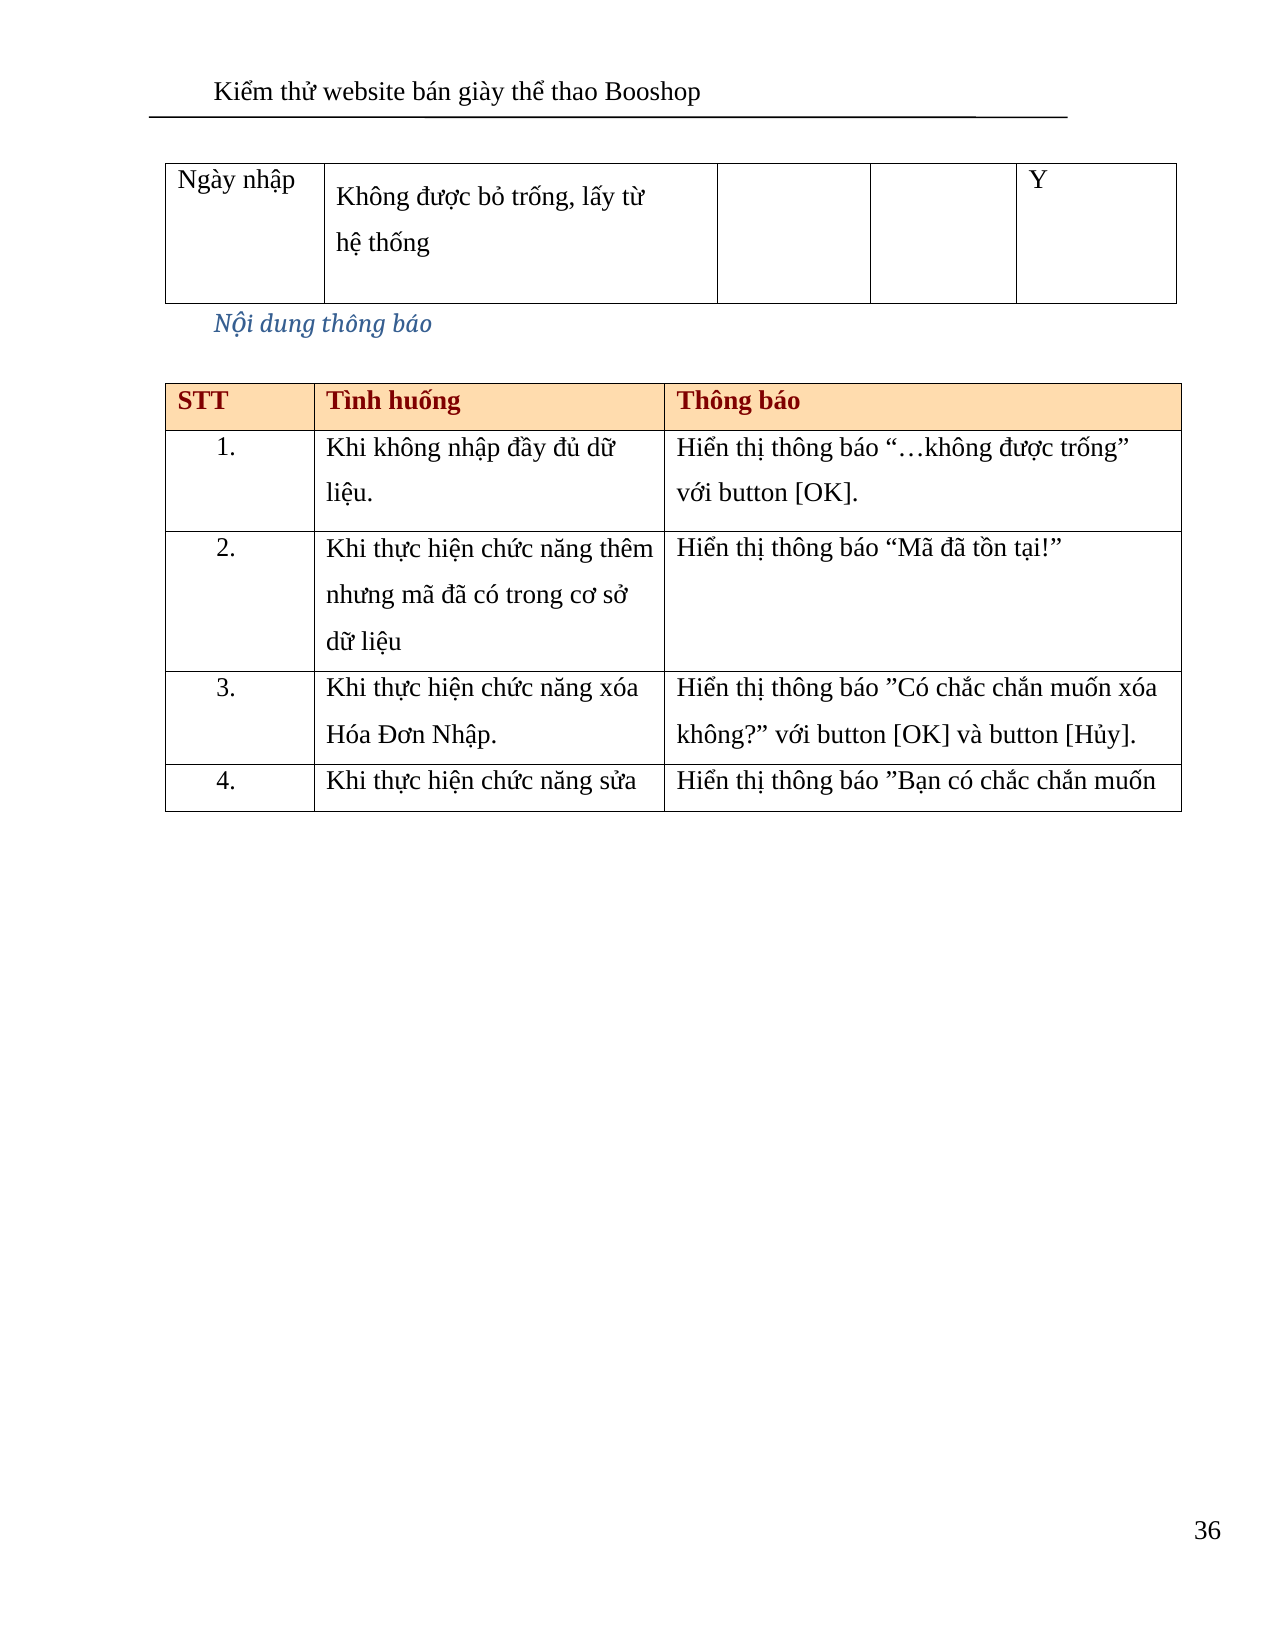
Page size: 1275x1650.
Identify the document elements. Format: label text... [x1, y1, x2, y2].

table_cell Y [1017, 164, 1176, 303]
table_header Thông báo [665, 384, 1181, 430]
table_cell Ngày nhập [166, 164, 324, 303]
table_cell 1. [166, 431, 314, 531]
table_cell Khi thực hiện chức năng thêm nhưng mã đã có trong cơ sở dữ liệu [315, 532, 664, 671]
table_cell 4. [166, 765, 314, 811]
table_header STT [166, 384, 314, 430]
table_cell Không được bỏ trống, lấy từ hệ thống [325, 164, 717, 303]
subtitle Nội dung thông báo [154, 308, 1221, 339]
table_cell Khi không nhập đầy đủ dữ liệu. [315, 431, 664, 531]
table_cell 2. [166, 532, 314, 671]
table_cell Khi thực hiện chức năng sửa [315, 765, 664, 811]
table_cell Hiển thị thông báo “…không được trống” với button [OK]. [665, 431, 1181, 531]
table_cell Hiển thị thông báo “Mã đã tồn tại!” [665, 532, 1181, 671]
table_cell [871, 164, 1016, 303]
table_cell 3. [166, 672, 314, 764]
table_cell Hiển thị thông báo ”Có chắc chắn muốn xóa không?” với button [OK] và button [Hủy]. [665, 672, 1181, 764]
table_cell [718, 164, 870, 303]
table_cell Hiển thị thông báo ”Bạn có chắc chắn muốn [665, 765, 1181, 811]
table_cell Khi thực hiện chức năng xóa Hóa Đơn Nhập. [315, 672, 664, 764]
table_header Tình huống [315, 384, 664, 430]
